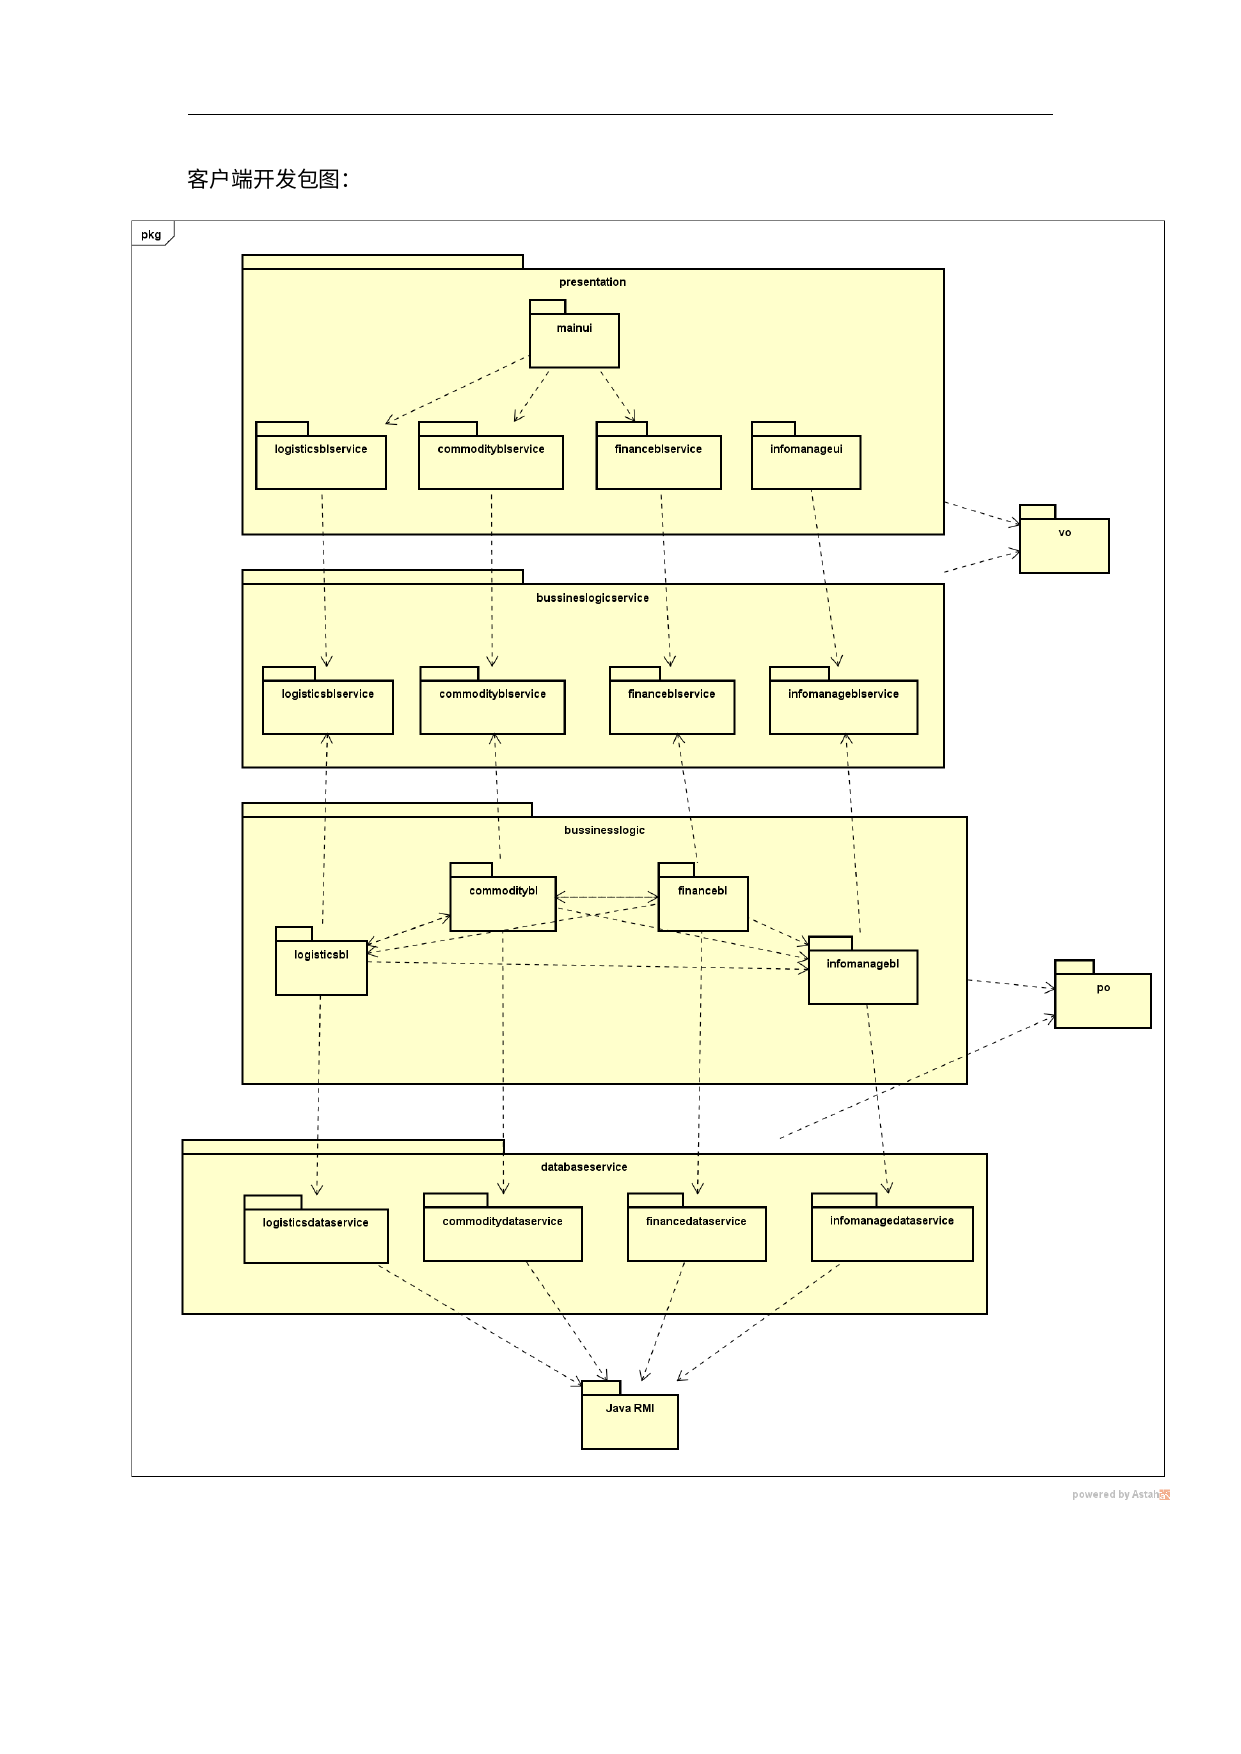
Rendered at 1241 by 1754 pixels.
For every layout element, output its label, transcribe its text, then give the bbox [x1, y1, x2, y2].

text 客户端开发包图： [187, 162, 1053, 194]
picture [122, 211, 1173, 1503]
